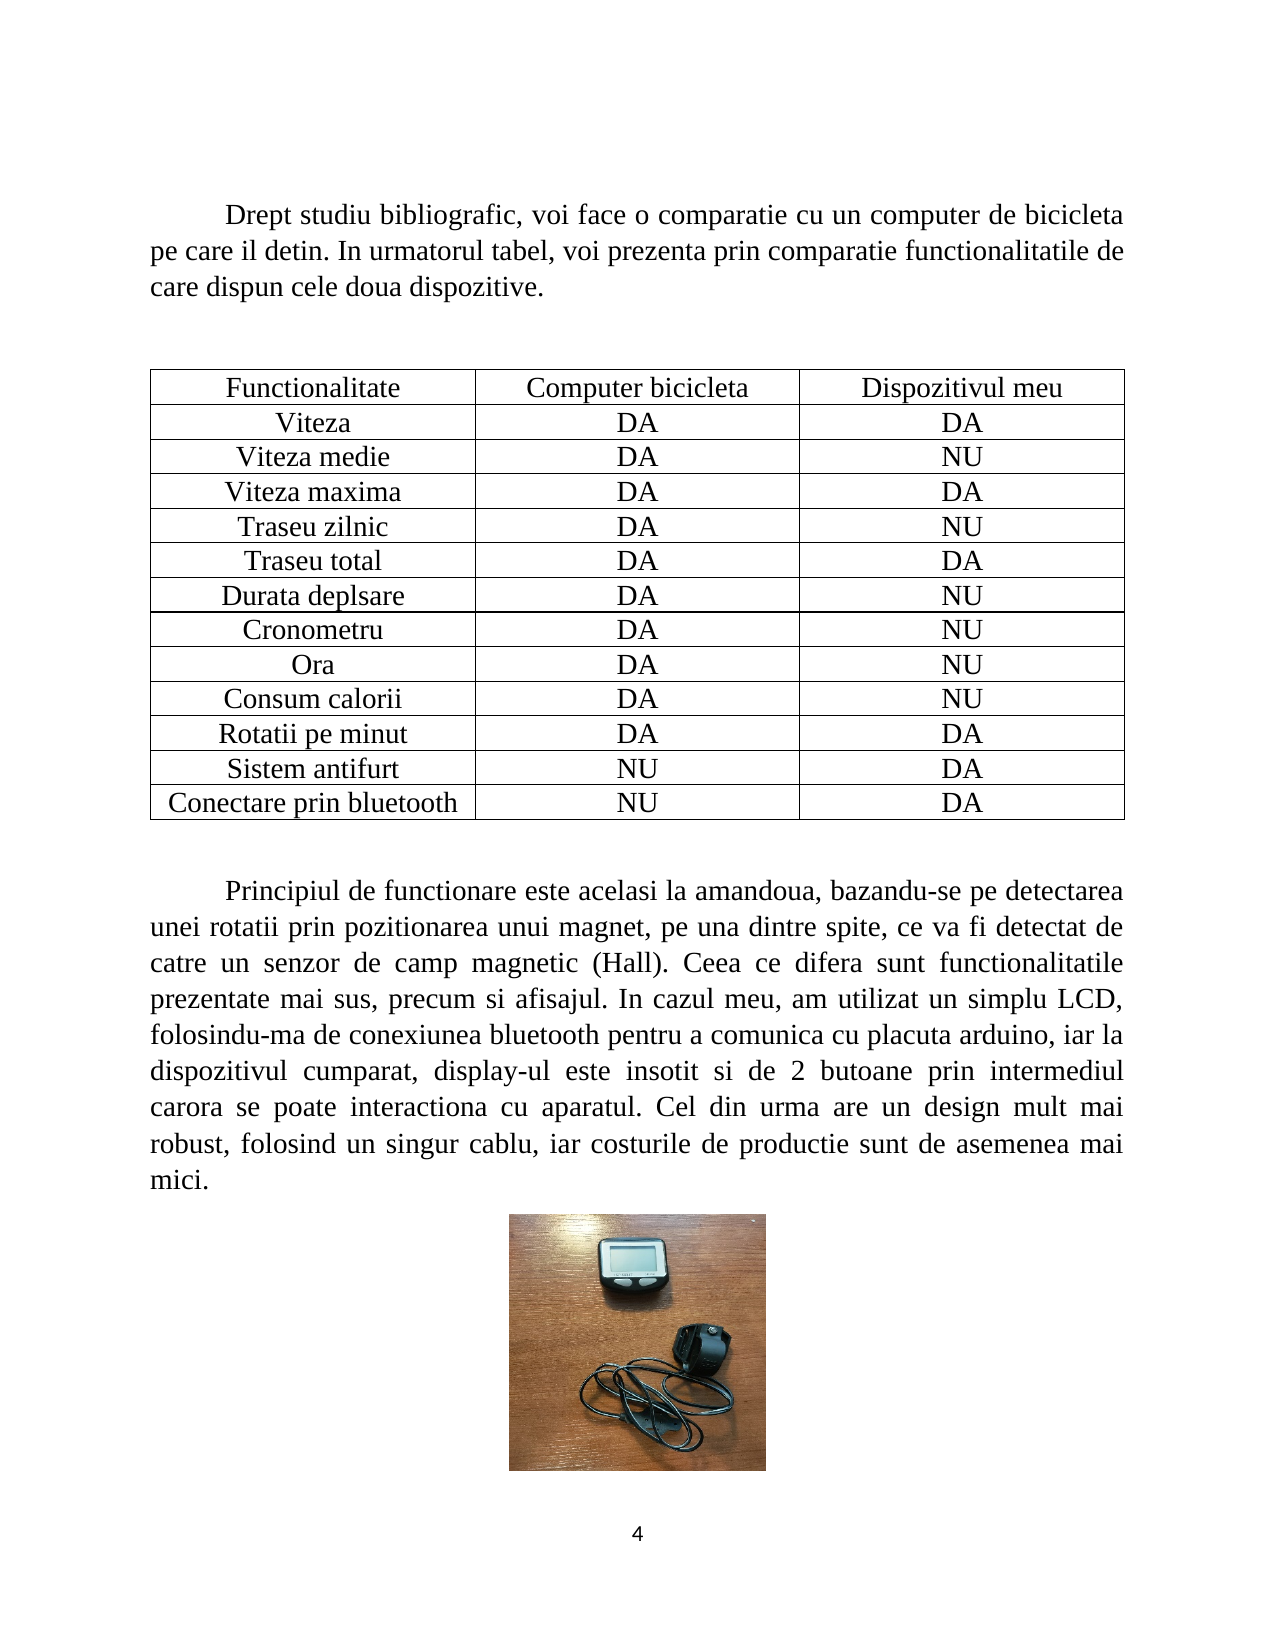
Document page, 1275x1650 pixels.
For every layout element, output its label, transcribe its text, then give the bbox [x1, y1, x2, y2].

table_cell DA [476, 440, 799, 473]
table_cell NU [476, 785, 799, 819]
table_cell Traseu zilnic [151, 509, 475, 542]
table_cell DA [800, 405, 1124, 438]
picture [509, 1214, 766, 1471]
table_cell DA [476, 543, 799, 577]
table_cell DA [800, 543, 1124, 577]
table_cell DA [476, 613, 799, 646]
table_cell DA [800, 716, 1124, 750]
table_cell Viteza [151, 405, 475, 438]
table_cell DA [800, 785, 1124, 819]
table_cell DA [476, 716, 799, 750]
table_cell Durata deplsare [151, 578, 475, 611]
table_cell NU [800, 647, 1124, 681]
table_cell Cronometru [151, 613, 475, 646]
table_cell Traseu total [151, 543, 475, 577]
table_header Functionalitate [151, 370, 475, 404]
table_header Computer bicicleta [476, 370, 799, 404]
table_cell DA [476, 647, 799, 681]
table_cell NU [476, 751, 799, 784]
text Drept studiu bibliografic, voi face o comparatie cu un computer de bicicleta pe care il detin. In urmatorul tabel, voi prezenta prin comparatie functionalitatile de care dispun cele doua dispozitive. [150, 197, 1125, 303]
table_cell Sistem antifurt [151, 751, 475, 784]
table_cell NU [800, 613, 1124, 646]
text Principiul de functionare este acelasi la amandoua, bazandu-se pe detectarea unei rotatii prin pozitionarea unui magnet, pe una dintre spite, ce va fi detectat de catre un senzor de camp magnetic (Hall). Ceea ce difera sunt functionalitatile prezentate mai sus, precum si afisajul. In cazul meu, am utilizat un simplu LCD, folosindu-ma de conexiunea bluetooth pentru a comunica cu placuta arduino, iar la dispozitivul cumparat, display-ul este insotit si de 2 butoane prin intermediul carora se poate interactiona cu aparatul. Cel din urma are un design mult mai robust, folosind un singur cablu, iar costurile de productie sunt de asemenea mai mici. [150, 873, 1125, 1195]
table_cell NU [800, 578, 1124, 611]
table_cell DA [800, 474, 1124, 508]
table_cell DA [476, 474, 799, 508]
table_cell Viteza maxima [151, 474, 475, 508]
table_cell NU [800, 440, 1124, 473]
table_cell DA [476, 578, 799, 611]
table_cell DA [476, 682, 799, 715]
table_cell DA [476, 405, 799, 438]
table_cell NU [800, 682, 1124, 715]
table_cell DA [800, 751, 1124, 784]
table_cell Rotatii pe minut [151, 716, 475, 750]
table_cell Consum calorii [151, 682, 475, 715]
table_cell Ora [151, 647, 475, 681]
table_cell NU [800, 509, 1124, 542]
table_cell Conectare prin bluetooth [151, 785, 475, 819]
table_cell DA [476, 509, 799, 542]
table_header Dispozitivul meu [800, 370, 1124, 404]
table_cell Viteza medie [151, 440, 475, 473]
